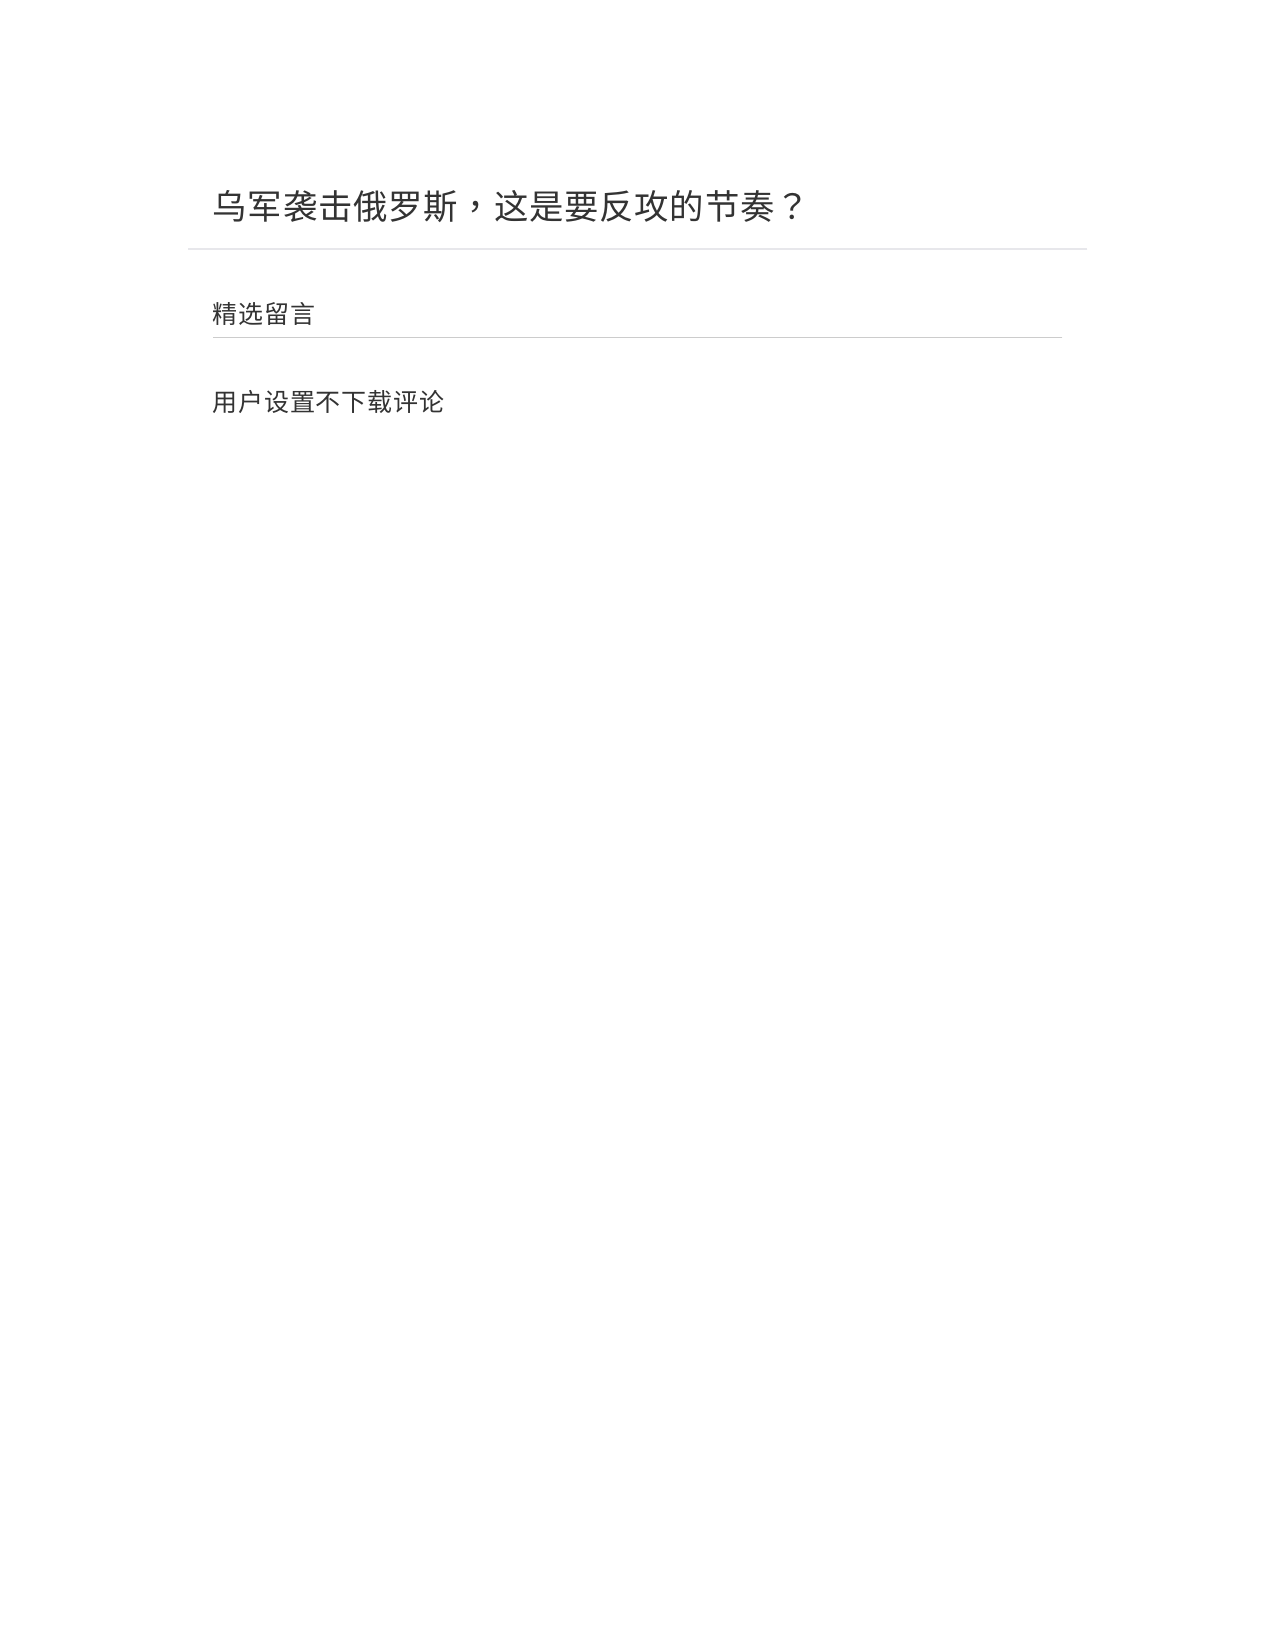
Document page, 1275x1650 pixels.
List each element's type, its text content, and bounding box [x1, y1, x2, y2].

subtitle 精选留言 [212, 290, 1062, 338]
title 乌军袭击俄罗斯，这是要反攻的节奏？ [187, 150, 1087, 250]
text 用户设置不下载评论 [212, 379, 1062, 419]
